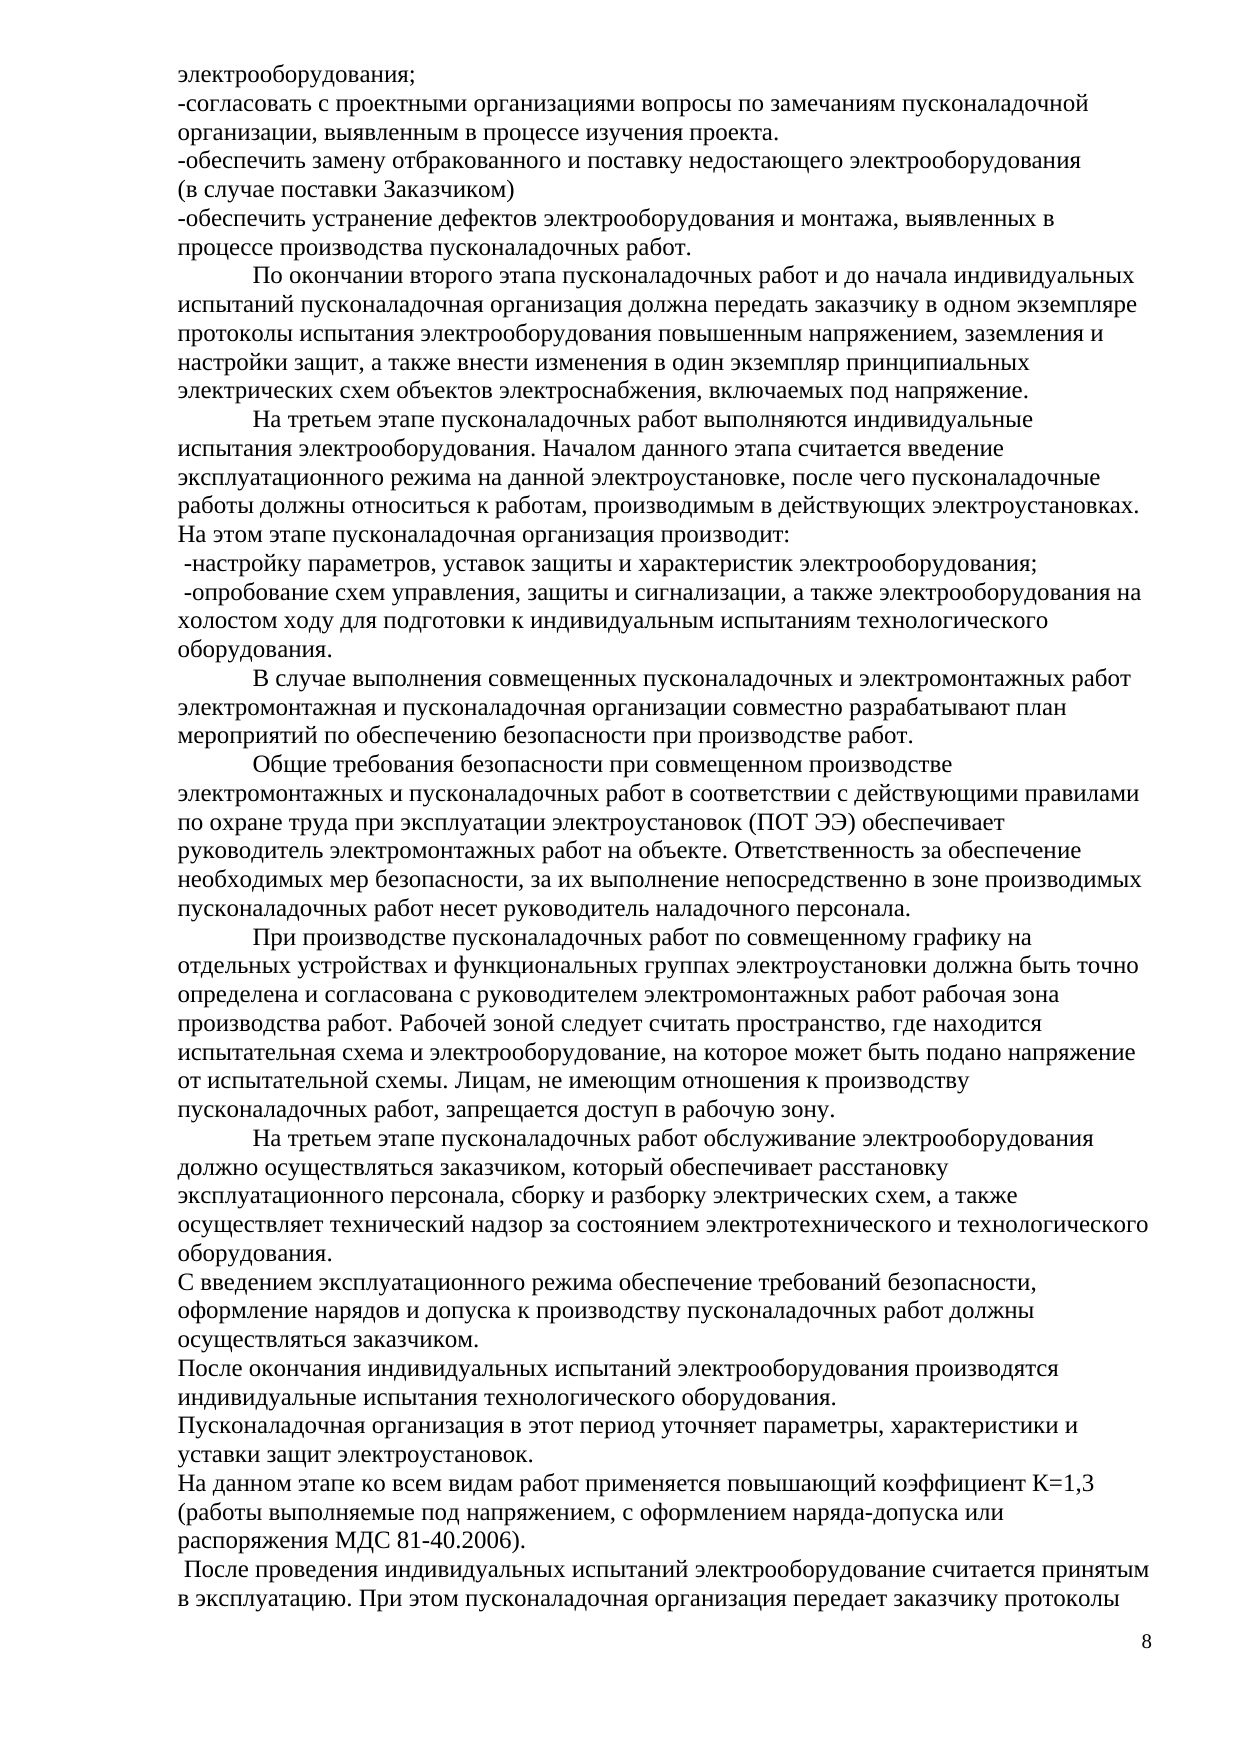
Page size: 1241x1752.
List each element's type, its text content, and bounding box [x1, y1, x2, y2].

text (в случае поставки Заказчиком) [177, 174, 1152, 203]
text Пусконаладочная организация в этот период уточняет параметры, характеристики и уставки защит электроустановок. [177, 1410, 1152, 1468]
text -обеспечить устранение дефектов электрооборудования и монтажа, выявленных в процессе производства пусконаладочных работ. По окончании второго этапа пусконаладочных работ и до начала индивидуальных испытаний пусконаладочная организация должна передать заказчику в одном экземпляре протоколы испытания электрооборудования повышенным напряжением, заземления и настройки защит, а также внести изменения в один экземпляр принципиальных электрических схем объектов электроснабжения, включаемых под напряжение. На третьем этапе пусконаладочных работ выполняются индивидуальные испытания электрооборудования. Началом данного этапа считается введение эксплуатационного режима на данной электроустановке, после чего пусконаладочные работы должны относиться к работам, производимым в действующих электроустановках. На этом этапе пусконаладочная организация производит: [177, 203, 1152, 548]
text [177, 1468, 1152, 1612]
text Общие требования безопасности при совмещенном производстве электромонтажных и пусконаладочных работ в соответствии с действующими правилами по охране труда при эксплуатации электроустановок (ПОТ ЭЭ) обеспечивает руководитель электромонтажных работ на объекте. Ответственность за обеспечение необходимых мер безопасности, за их выполнение непосредственно в зоне производимых пусконаладочных работ несет руководитель наладочного персонала. При производстве пусконаладочных работ по совмещенному графику на отдельных устройствах и функциональных группах электроустановки должна быть точно определена и согласована с руководителем электромонтажных работ рабочая зона производства работ. Рабочей зоной следует считать пространство, где находится испытательная схема и электрооборудование, на которое может быть подано напряжение от испытательной схемы. Лицам, не имеющим отношения к производству пусконаладочных работ, запрещается доступ в рабочую зону. [177, 749, 1152, 1123]
text -опробование схем управления, защиты и сигнализации, а также электрооборудования на холостом ходу для подготовки к индивидуальным испытаниям технологического оборудования. В случае выполнения совмещенных пусконаладочных и электромонтажных работ электромонтажная и пусконаладочная организации совместно разрабатывают план мероприятий по обеспечению безопасности при производстве работ. [177, 577, 1152, 749]
text -обеспечить замену отбракованного и поставку недостающего электрооборудования [177, 145, 1152, 174]
text На третьем этапе пусконаладочных работ обслуживание электрооборудования должно осуществляться заказчиком, который обеспечивает расстановку эксплуатационного персонала, сборку и разборку электрических схем, а также осуществляет технический надзор за состоянием электротехнического и технологического оборудования. С введением эксплуатационного режима обеспечение требований безопасности, оформление нарядов и допуска к производству пусконаладочных работ должны осуществляться заказчиком. [177, 1123, 1152, 1353]
text -настройку параметров, уставок защиты и характеристик электрооборудования; [177, 548, 1152, 577]
text После окончания индивидуальных испытаний электрооборудования производятся индивидуальные испытания технологического оборудования. [177, 1353, 1152, 1410]
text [177, 59, 1152, 145]
